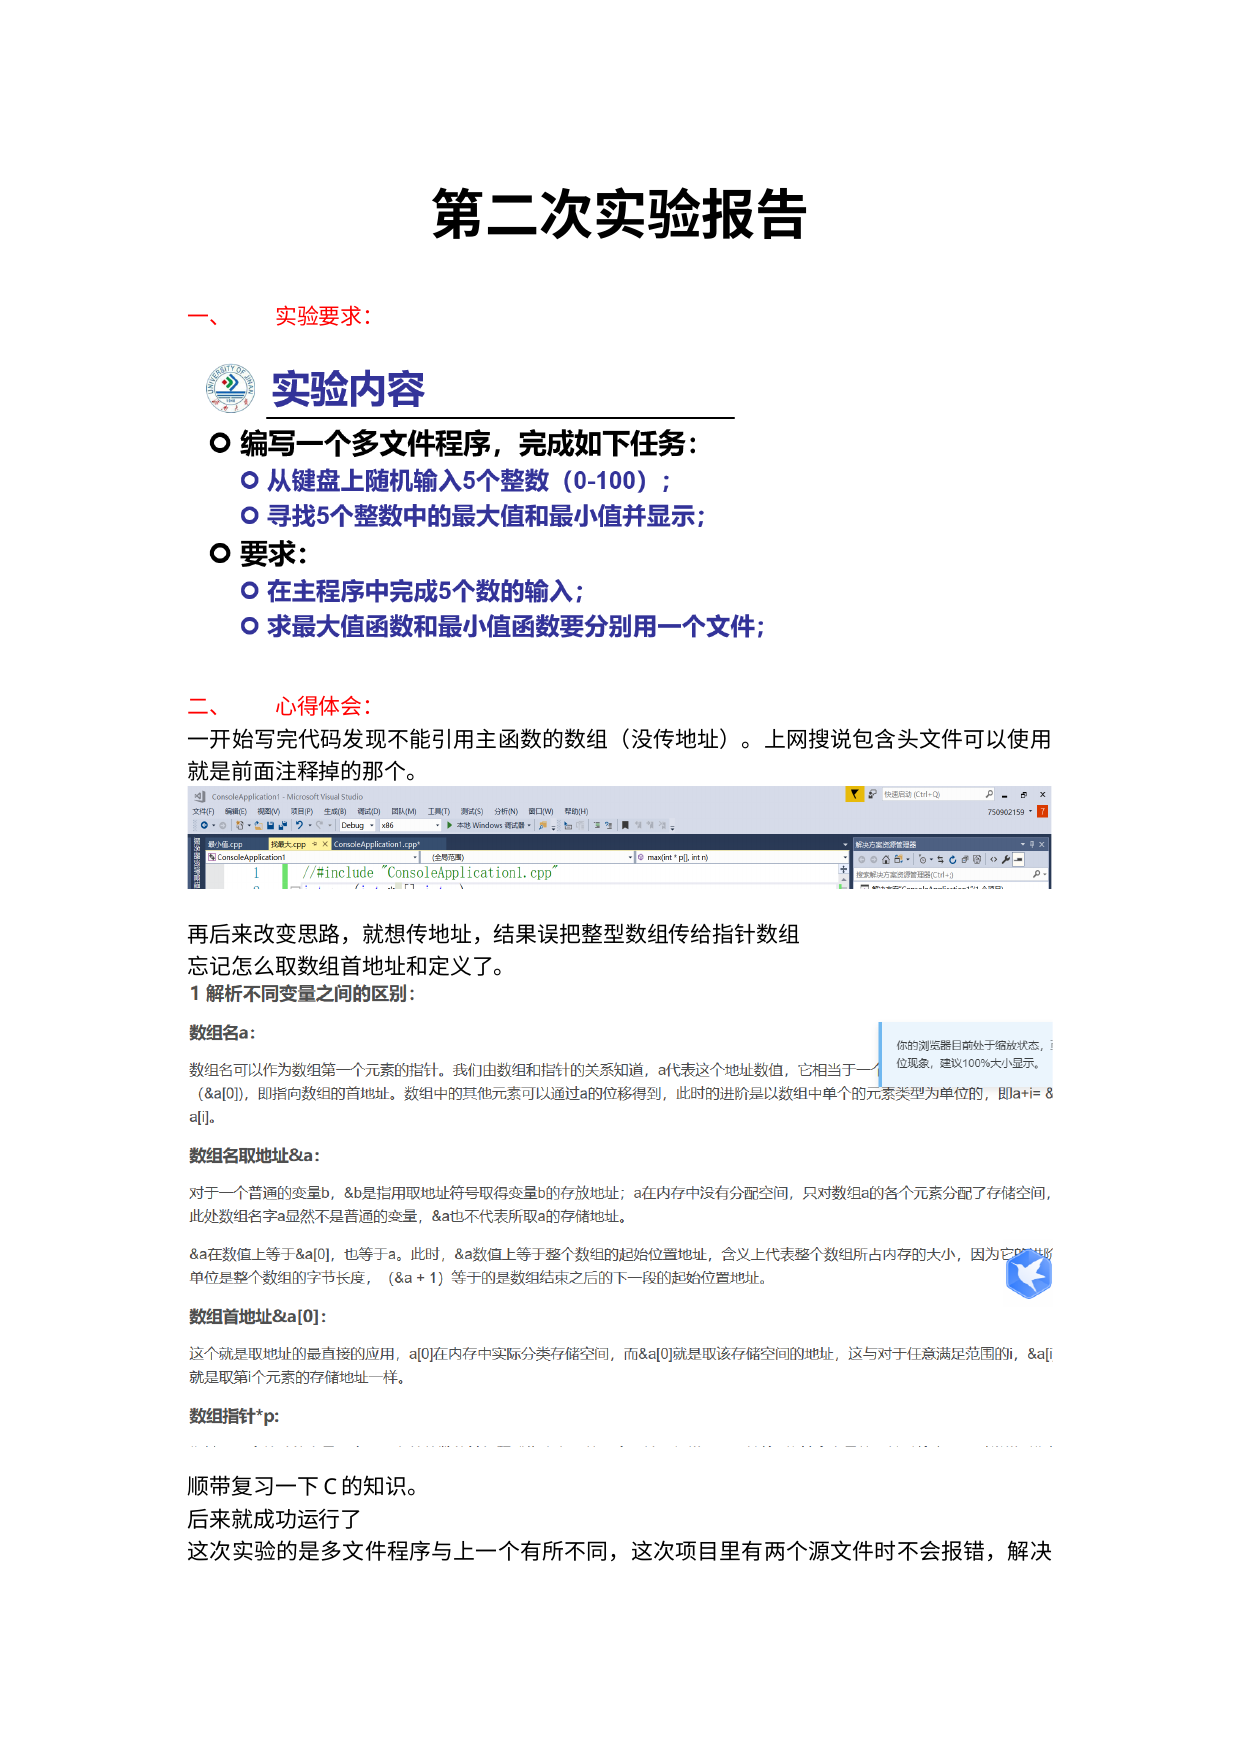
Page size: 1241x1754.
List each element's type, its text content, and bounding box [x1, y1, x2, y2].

list 第二次实验报告 [187, 162, 1053, 259]
list 再后来改变思路，就想传地址，结果误把整型数组传给指针数组 [187, 916, 1053, 949]
text 实验要求： [187, 299, 1053, 331]
picture [187, 786, 1052, 889]
text 心得体会： [187, 689, 1053, 721]
picture [187, 981, 1053, 1447]
list 后来就成功运行了 [187, 1501, 1053, 1534]
list 一开始写完代码发现不能引用主函数的数组（没传地址）。上网搜说包含头文件可以使用，就是前面注释掉的那个。 [187, 721, 1053, 786]
list 顺带复习一下C的知识。 [187, 1469, 1053, 1501]
list 忘记怎么取数组首地址和定义了。 [187, 949, 1053, 981]
picture [187, 331, 804, 670]
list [187, 1534, 1053, 1566]
